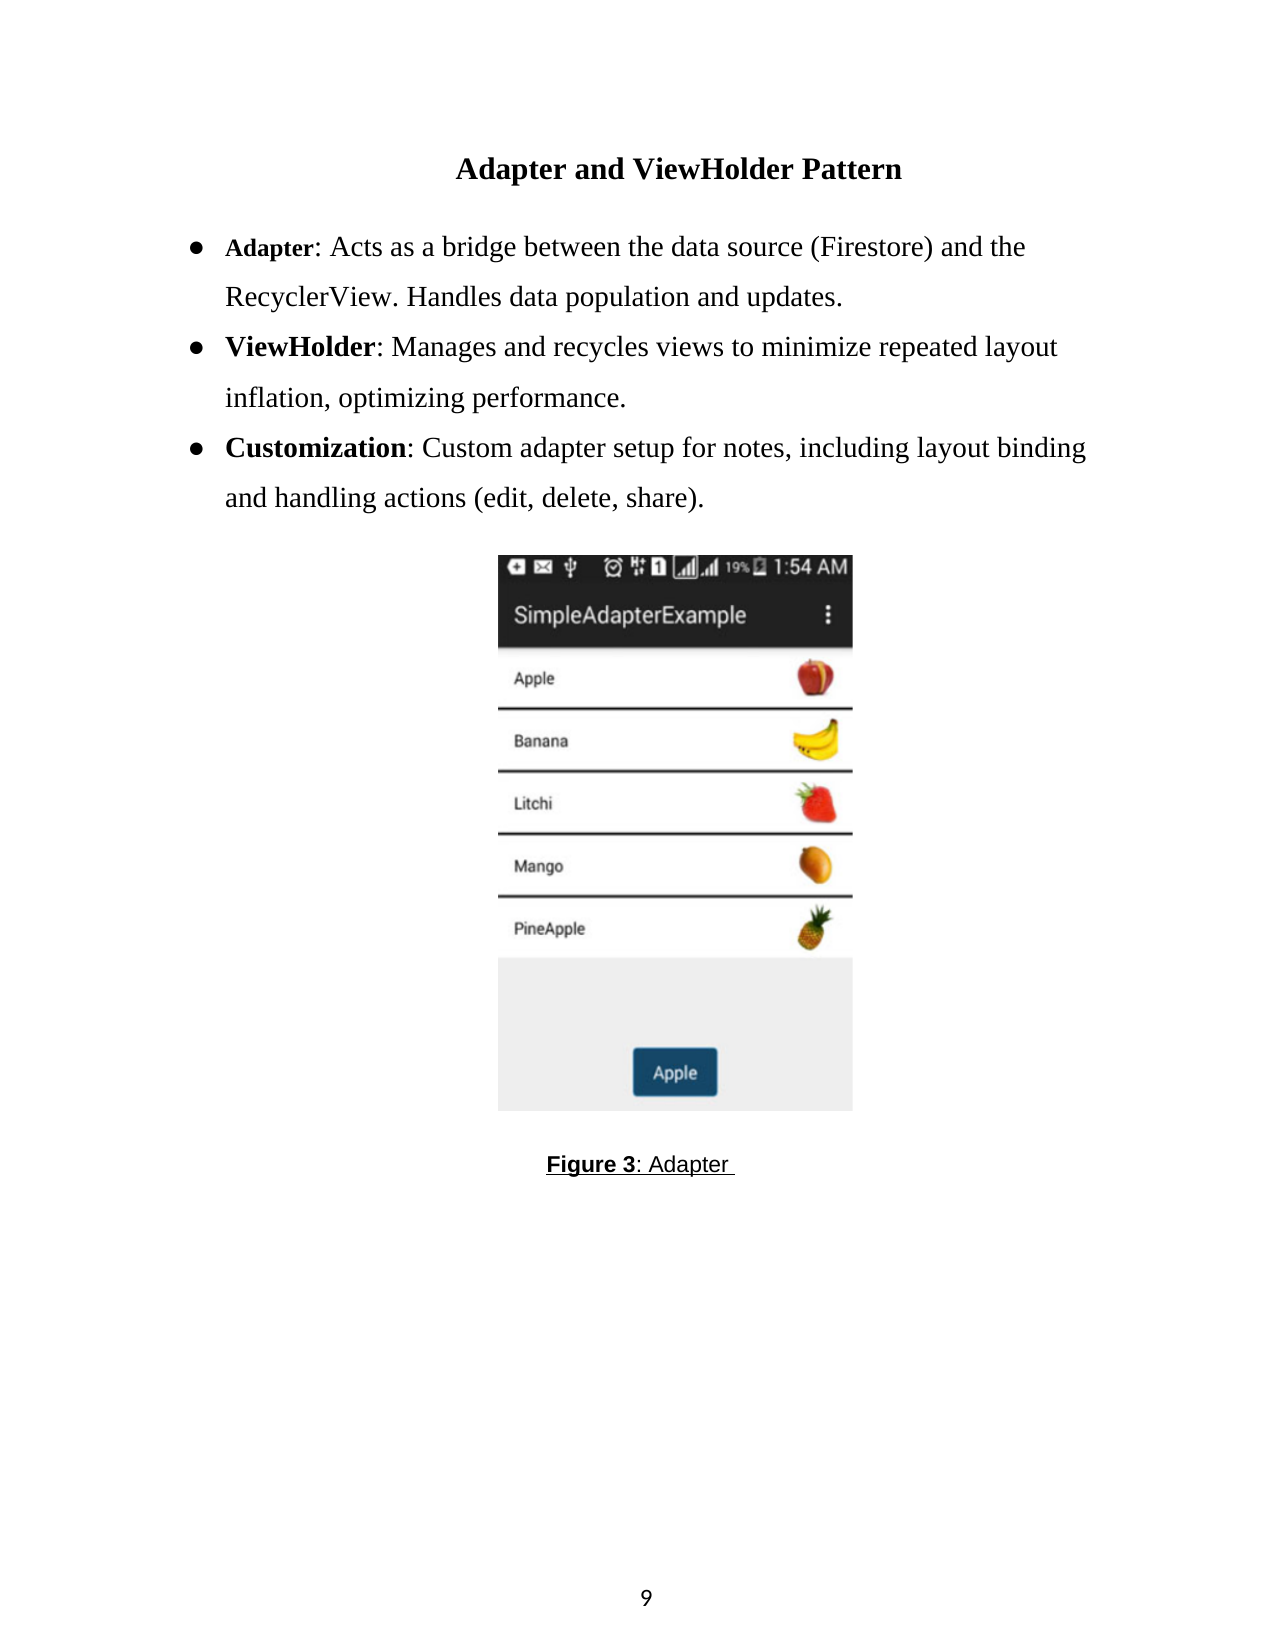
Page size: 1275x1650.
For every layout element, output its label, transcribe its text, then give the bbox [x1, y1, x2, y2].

text Figure 3: Adapter [150, 1151, 1125, 1177]
list Customization: Custom adapter setup for notes, including layout binding and handling actions (edit, delete, share). [187, 430, 1125, 514]
picture [497, 555, 853, 1111]
subtitle Adapter and ViewHolder Pattern [225, 150, 1125, 186]
list Adapter: Acts as a bridge between the data source (Firestore) and the RecyclerView. Handles data population and updates. [187, 229, 1125, 313]
list ViewHolder: Manages and recycles views to minimize repeated layout inflation, optimizing performance. [187, 329, 1125, 413]
